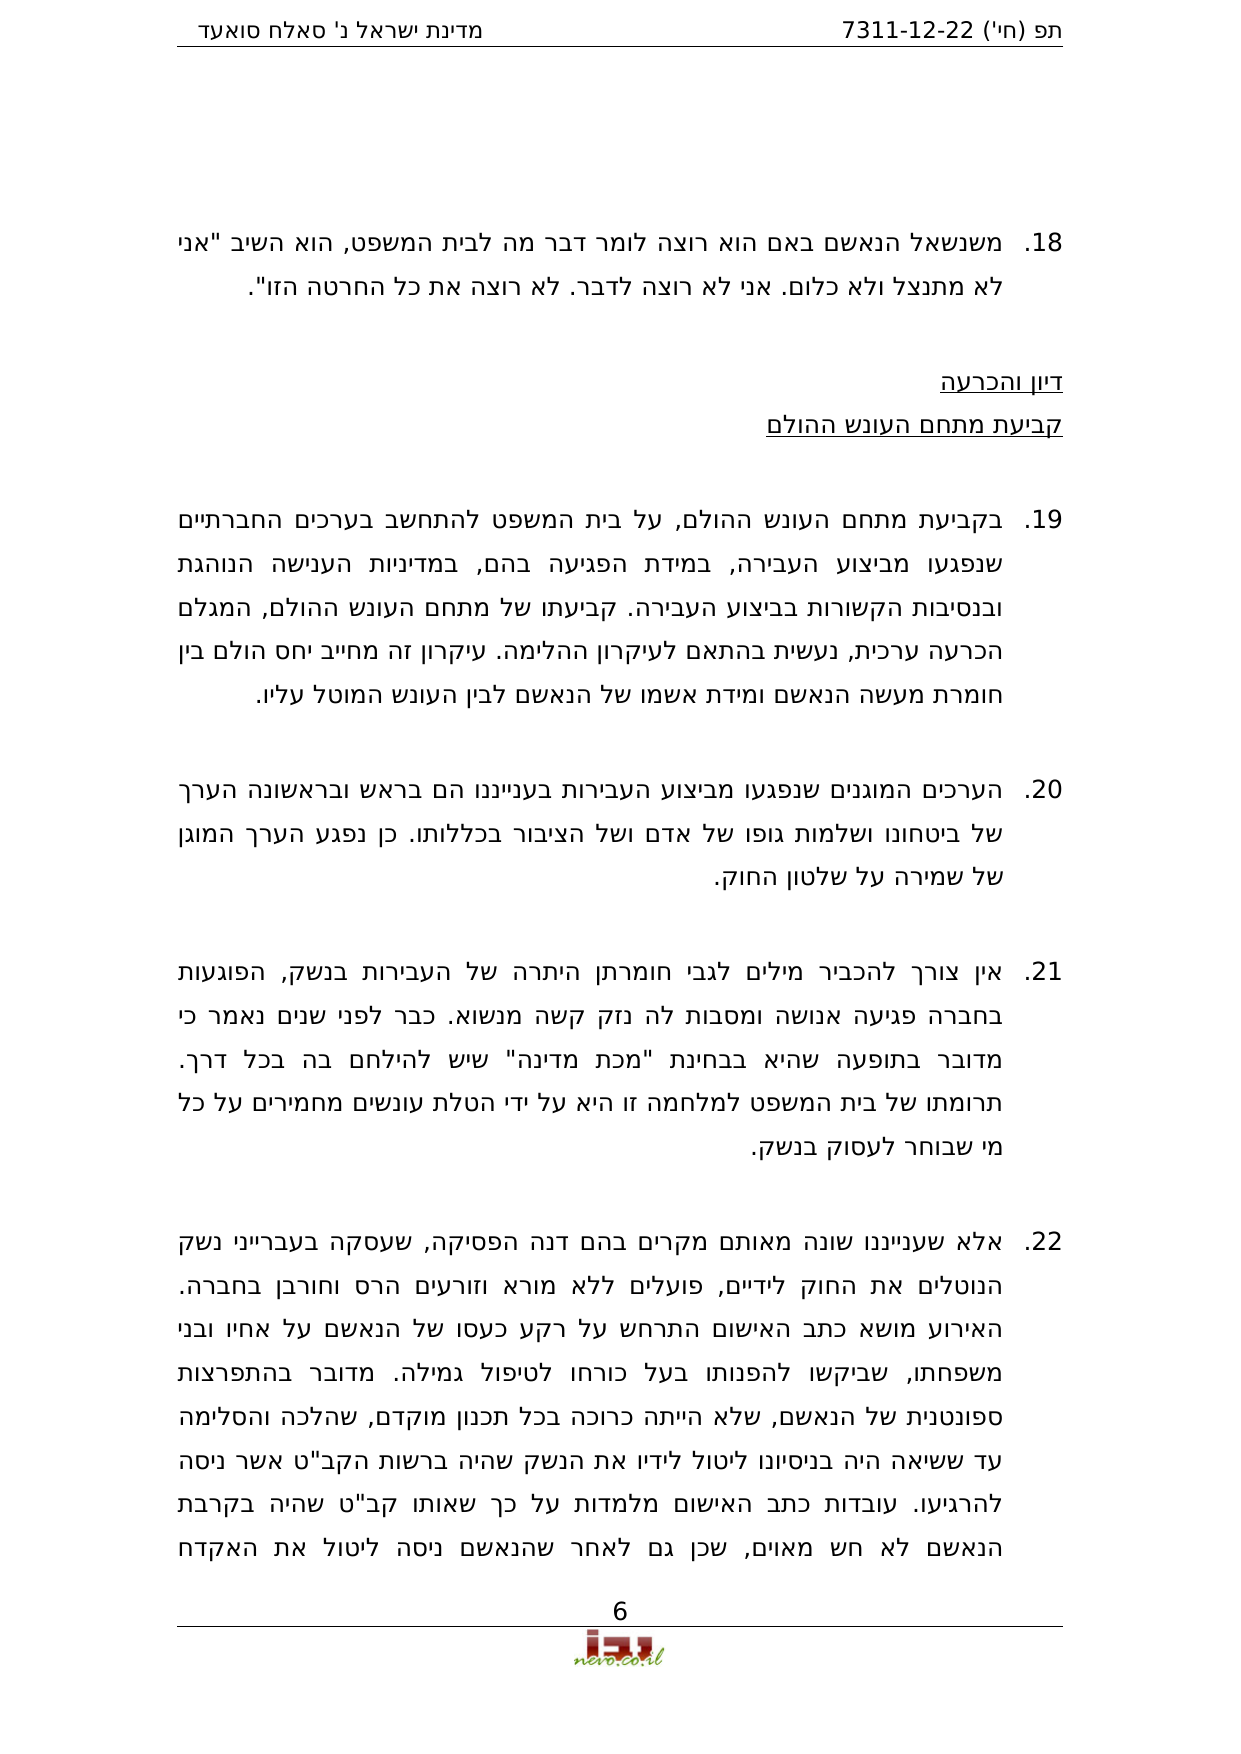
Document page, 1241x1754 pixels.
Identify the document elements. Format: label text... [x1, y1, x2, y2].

text 20. הערכים המוגנים שנפגעו מביצוע העבירות בענייננו הם בראש ובראשונה הערך של ביטחונו ושלמות גופו של אדם ושל הציבור בכללותו. כן נפגע הערך המוגן של שמירה על שלטון החוק. [177, 775, 1063, 892]
text 21. אין צורך להכביר מילים לגבי חומרתן היתרה של העבירות בנשק, הפוגעות בחברה פגיעה אנושה ומסבות לה נזק קשה מנשוא. כבר לפני שנים נאמר כי מדובר בתופעה שהיא בבחינת "מכת מדינה" שיש להילחם בה בכל דרך. תרומתו של בית המשפט למלחמה זו היא על ידי הטלת עונשים מחמירים על כל מי שבוחר לעסוק בנשק. [177, 957, 1063, 1162]
text 19. בקביעת מתחם העונש ההולם, על בית המשפט להתחשב בערכים החברתיים שנפגעו מביצוע העבירה, במידת הפגיעה בהם, במדיניות הענישה הנוהגת ובנסיבות הקשורות בביצוע העבירה. קביעתו של מתחם העונש ההולם, המגלם הכרעה ערכית, נעשית בהתאם לעיקרון ההלימה. עיקרון זה מחייב יחס הולם בין חומרת מעשה הנאשם ומידת אשמו של הנאשם לבין העונש המוטל עליו. [177, 505, 1063, 709]
text 18. משנשאל הנאשם באם הוא רוצה לומר דבר מה לבית המשפט, הוא השיב "אני לא מתנצל ולא כלום. אני לא רוצה לדבר. לא רוצה את כל החרטה הזו". [177, 228, 1063, 301]
text דיון והכרעה [177, 367, 1063, 396]
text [177, 1227, 1063, 1563]
text קביעת מתחם העונש ההולם [177, 411, 1063, 440]
picture [574, 1629, 666, 1667]
